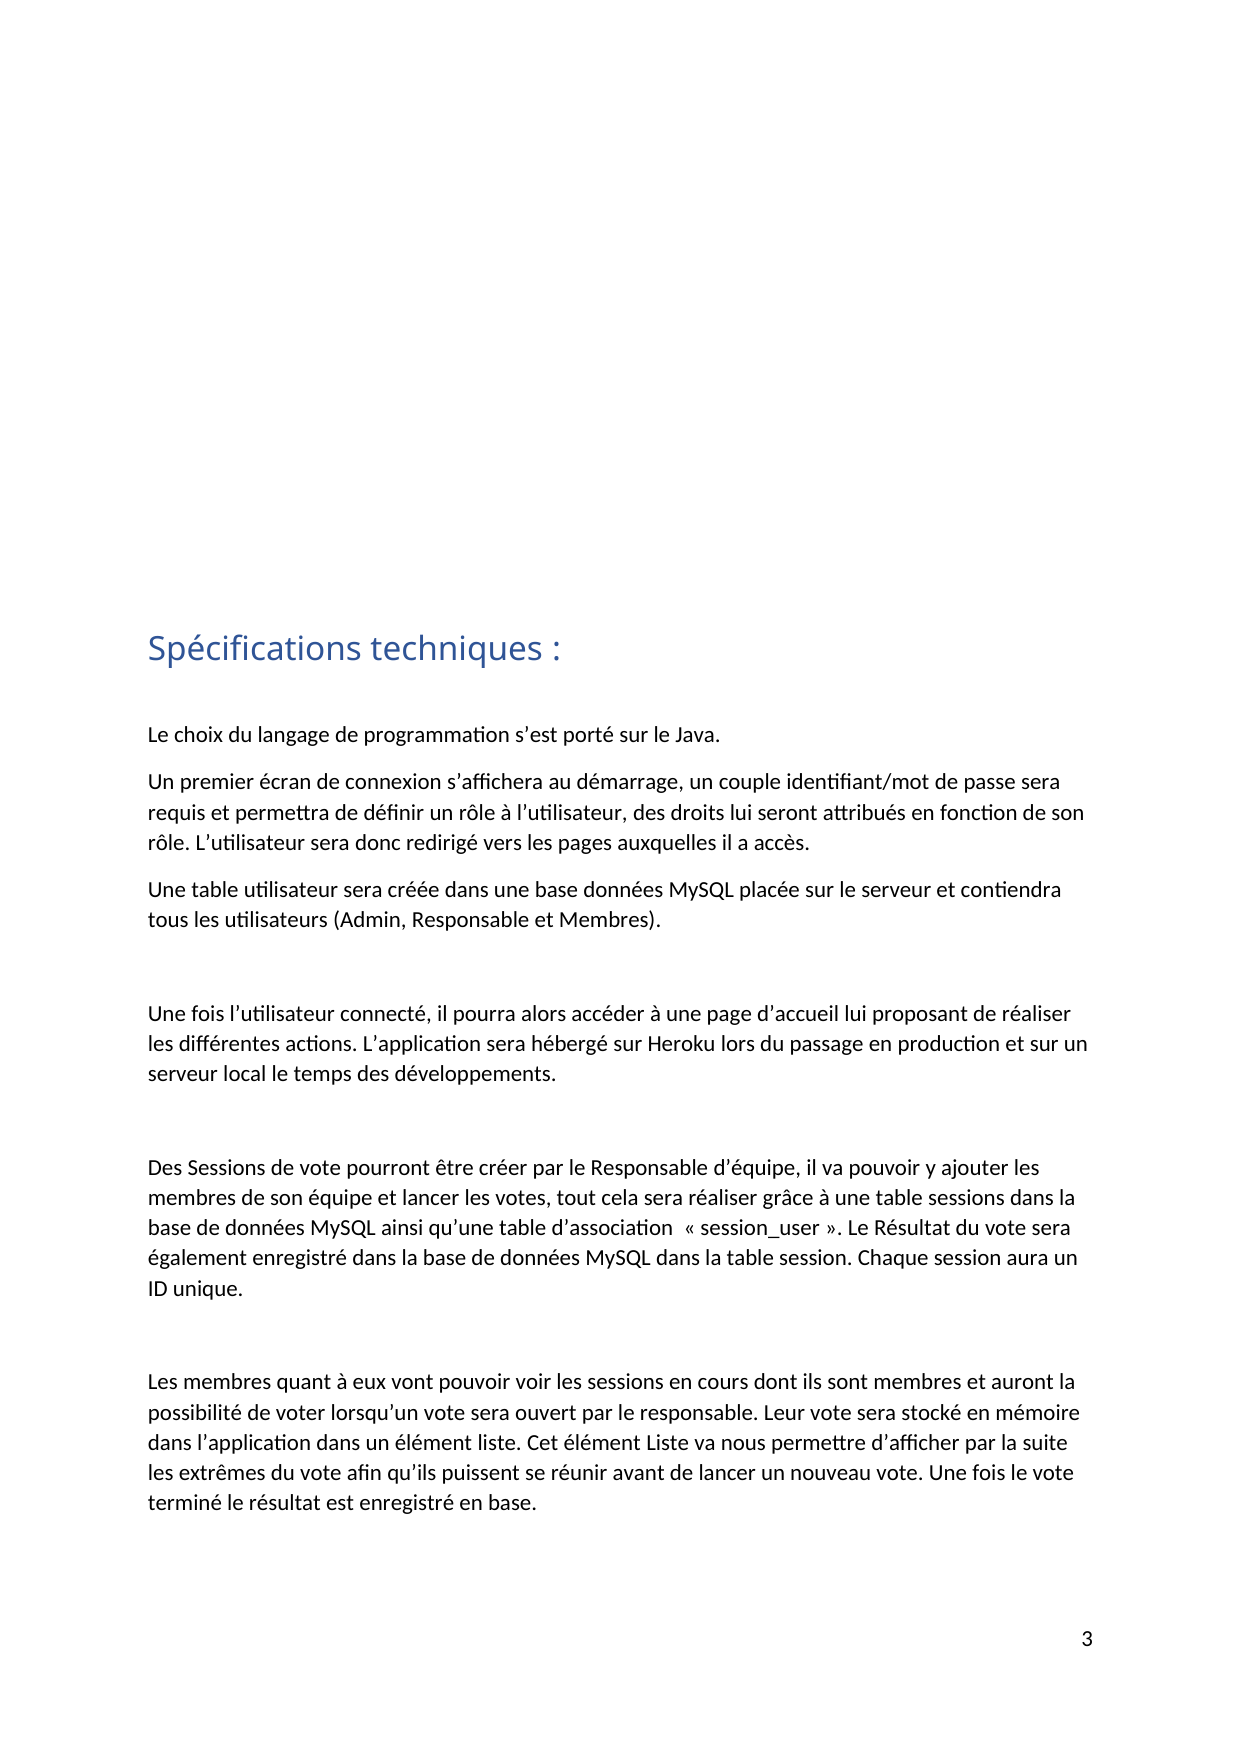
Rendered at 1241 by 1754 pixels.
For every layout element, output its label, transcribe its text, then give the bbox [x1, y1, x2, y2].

text Une table utilisateur sera créée dans une base données MySQL placée sur le serveur et contiendra tous les utilisateurs (Admin, Responsable et Membres). [148, 875, 1093, 933]
text Les membres quant à eux vont pouvoir voir les sessions en cours dont ils sont membres et auront la possibilité de voter lorsqu’un vote sera ouvert par le responsable. Leur vote sera stocké en mémoire dans l’application dans un élément liste. Cet élément Liste va nous permettre d’afficher par la suite les extrêmes du vote afin qu’ils puissent se réunir avant de lancer un nouveau vote. Une fois le vote terminé le résultat est enregistré en base. [148, 1367, 1093, 1516]
text Le choix du langage de programmation s’est porté sur le Java. [148, 721, 1093, 748]
text Des Sessions de vote pourront être créer par le Responsable d’équipe, il va pouvoir y ajouter les membres de son équipe et lancer les votes, tout cela sera réaliser grâce à une table sessions dans la base de données MySQL ainsi qu’une table d’association « session_user ». Le Résultat du vote sera également enregistré dans la base de données MySQL dans la table session. Chaque session aura un ID unique. [148, 1153, 1093, 1302]
subtitle Spécifications techniques : [148, 625, 1093, 670]
text Une fois l’utilisateur connecté, il pourra alors accéder à une page d’accueil lui proposant de réaliser les différentes actions. L’application sera hébergé sur Heroku lors du passage en production et sur un serveur local le temps des développements. [148, 999, 1093, 1087]
text Un premier écran de connexion s’affichera au démarrage, un couple identifiant/mot de passe sera requis et permettra de définir un rôle à l’utilisateur, des droits lui seront attribués en fonction de son rôle. L’utilisateur sera donc redirigé vers les pages auxquelles il a accès. [148, 767, 1093, 856]
